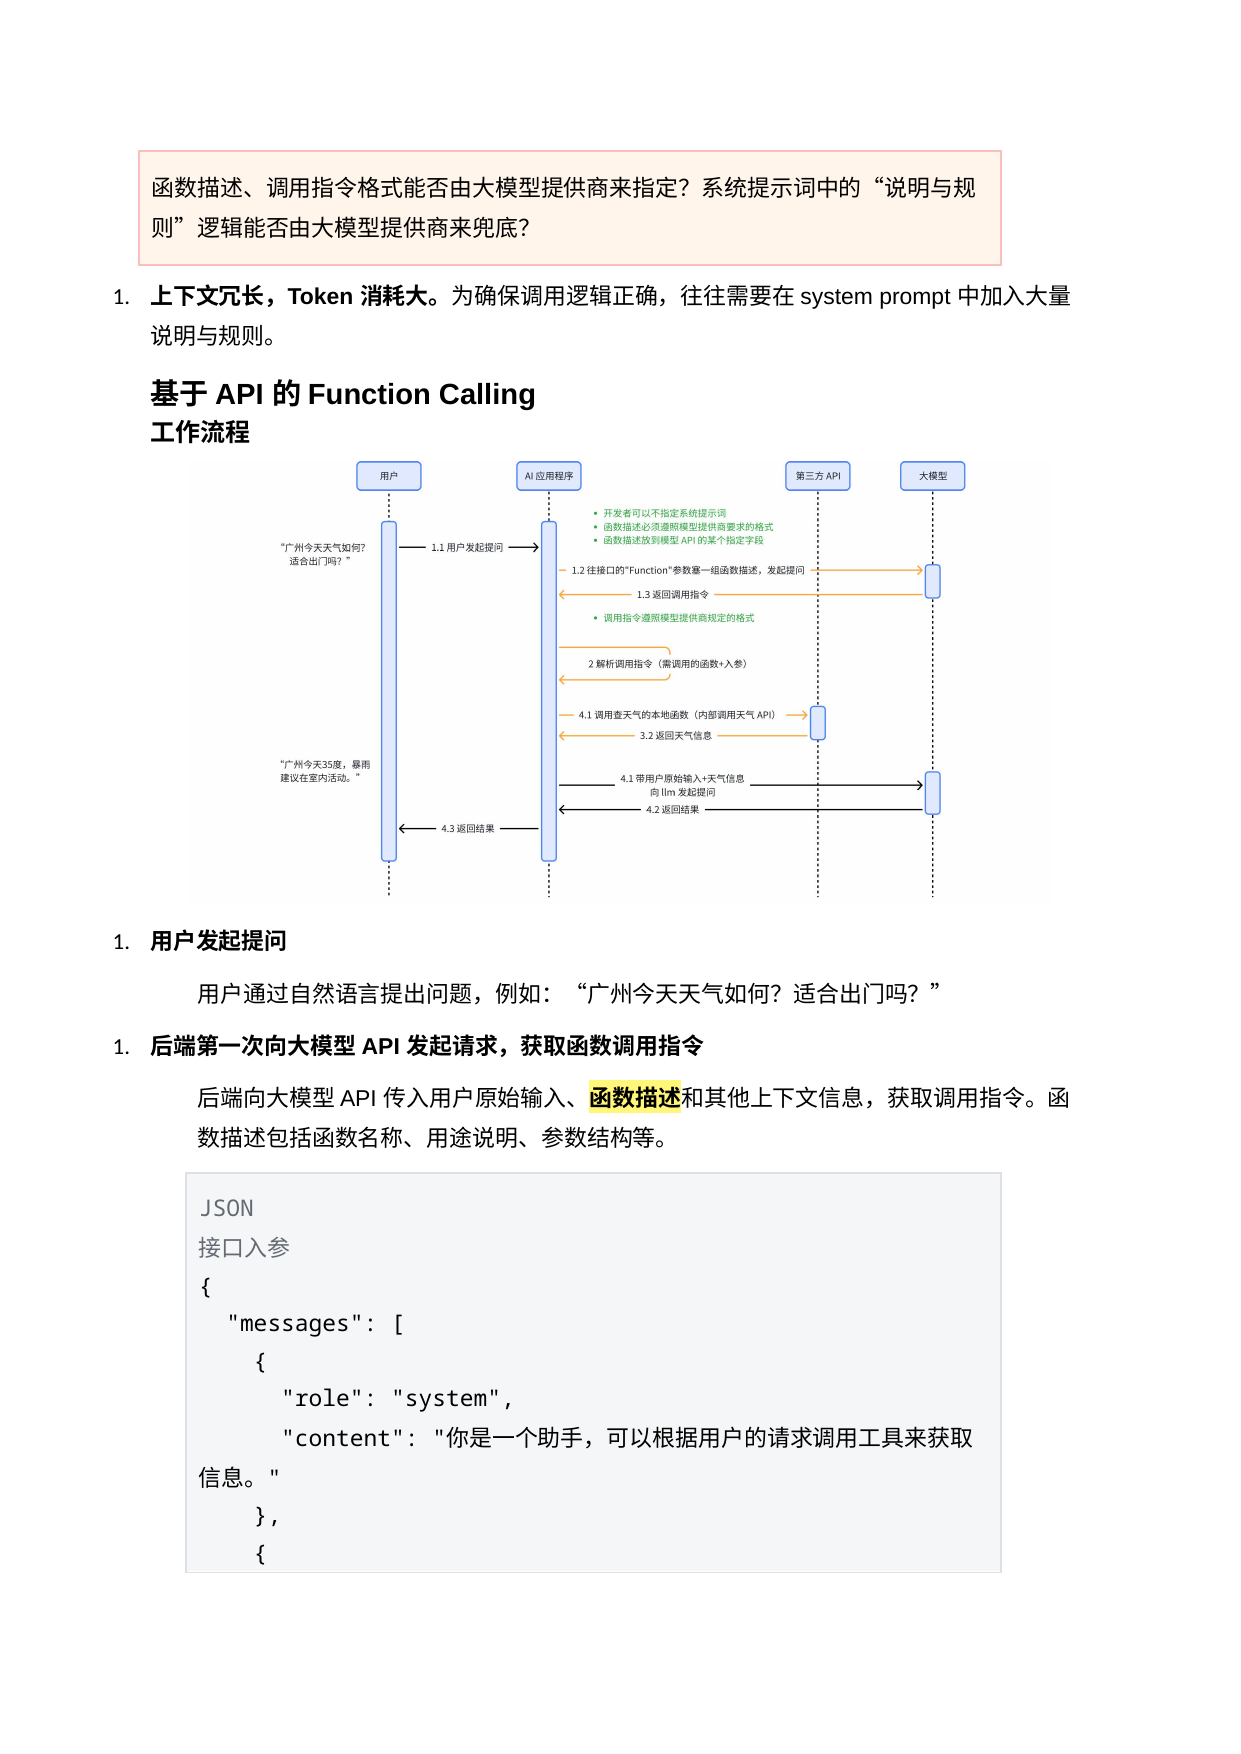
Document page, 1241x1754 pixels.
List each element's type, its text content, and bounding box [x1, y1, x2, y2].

picture [188, 461, 1052, 906]
text 用户通过自然语言提出问题，例如：“广州今天天气如何？适合出门吗？” [197, 975, 1090, 1009]
list 用户发起提问 [112, 923, 1090, 956]
text 后端向大模型 API 传入用户原始输入、函数描述和其他上下文信息，获取调用指令。函数描述包括函数名称、用途说明、参数结构等。 [197, 1080, 1090, 1153]
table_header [187, 1174, 1000, 1571]
list 后端第一次向大模型 API 发起请求，获取函数调用指令 [112, 1028, 1090, 1061]
list 上下文冗长，Token 消耗大。为确保调用逻辑正确，往往需要在 system prompt 中加入大量说明与规则。 [112, 278, 1090, 351]
table_header 函数描述、调用指令格式能否由大模型提供商来指定？系统提示词中的“说明与规则”逻辑能否由大模型提供商来兜底？ [140, 152, 1000, 264]
